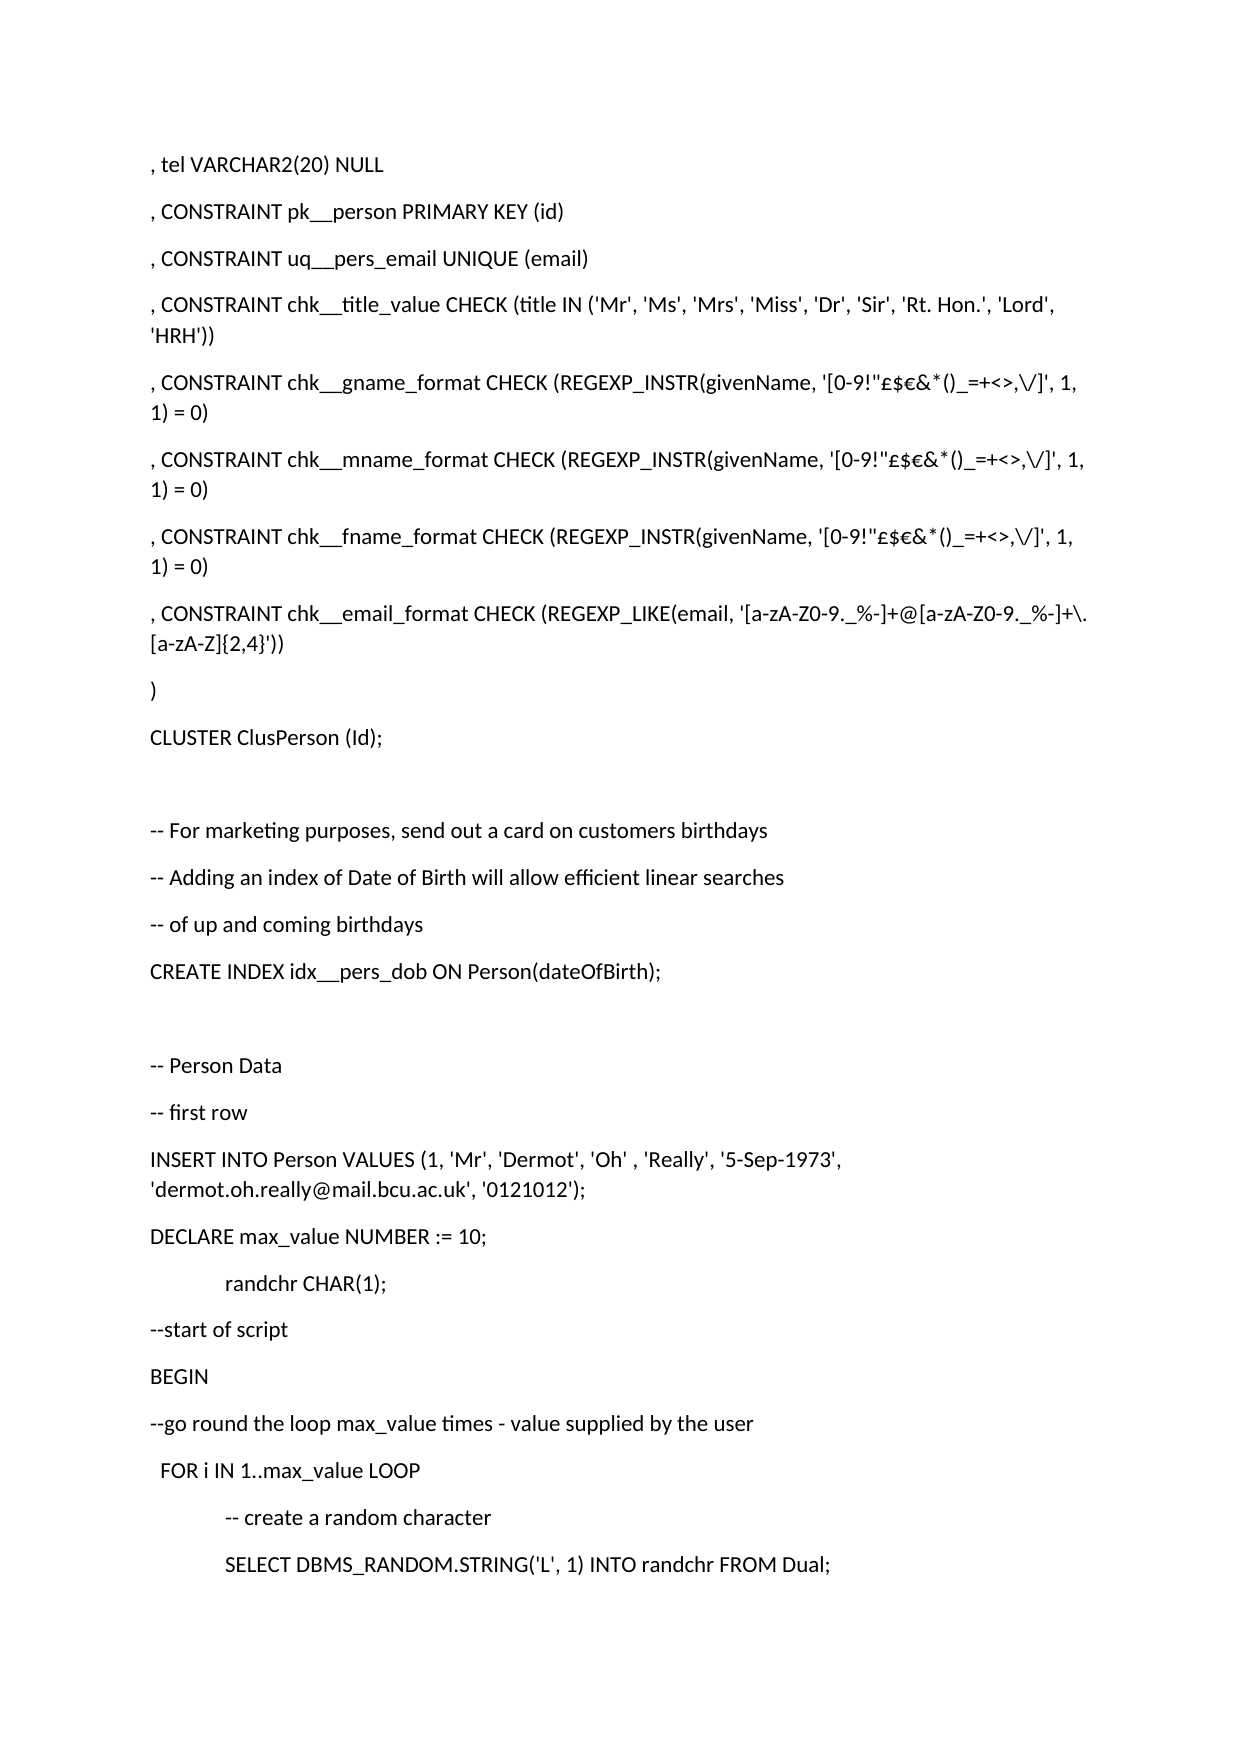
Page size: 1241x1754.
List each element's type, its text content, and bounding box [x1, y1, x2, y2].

text -- Adding an index of Date of Birth will allow efficient linear searches [150, 863, 1090, 892]
text randchr CHAR(1); [150, 1269, 1090, 1297]
text , CONSTRAINT chk__gname_format CHECK (REGEXP_INSTR(givenName, '[0-9!"£$€&*()_=+<>,\/]', 1, 1) = 0) [150, 368, 1090, 426]
text SELECT DBMS_RANDOM.STRING('L', 1) INTO randchr FROM Dual; [150, 1550, 1090, 1578]
text CREATE INDEX idx__pers_dob ON Person(dateOfBirth); [150, 957, 1090, 985]
text INSERT INTO Person VALUES (1, 'Mr', 'Dermot', 'Oh' , 'Really', '5-Sep-1973', 'dermot.oh.really@mail.bcu.ac.uk', '0121012'); [150, 1145, 1090, 1203]
text , CONSTRAINT chk__title_value CHECK (title IN ('Mr', 'Ms', 'Mrs', 'Miss', 'Dr', 'Sir', 'Rt. Hon.', 'Lord', 'HRH')) [150, 291, 1090, 349]
text FOR i IN 1..max_value LOOP [150, 1456, 1090, 1484]
text ) [150, 676, 1090, 704]
text , CONSTRAINT pk__person PRIMARY KEY (id) [150, 197, 1090, 225]
text DECLARE max_value NUMBER := 10; [150, 1222, 1090, 1250]
text , CONSTRAINT chk__email_format CHECK (REGEXP_LIKE(email, '[a-zA-Z0-9._%-]+@[a-zA-Z0-9._%-]+\.[a-zA-Z]{2,4}')) [150, 599, 1090, 657]
text -- of up and coming birthdays [150, 910, 1090, 938]
text , CONSTRAINT uq__pers_email UNIQUE (email) [150, 244, 1090, 272]
text -- For marketing purposes, send out a card on customers birthdays [150, 817, 1090, 845]
text -- Person Data [150, 1051, 1090, 1079]
text , CONSTRAINT chk__mname_format CHECK (REGEXP_INSTR(givenName, '[0-9!"£$€&*()_=+<>,\/]', 1, 1) = 0) [150, 445, 1090, 503]
text -- create a random character [150, 1503, 1090, 1531]
text --go round the loop max_value times - value supplied by the user [150, 1409, 1090, 1437]
text CLUSTER ClusPerson (Id); [150, 723, 1090, 751]
text BEGIN [150, 1362, 1090, 1391]
text --start of script [150, 1316, 1090, 1344]
text , tel VARCHAR2(20) NULL [150, 150, 1090, 178]
text -- first row [150, 1098, 1090, 1126]
text , CONSTRAINT chk__fname_format CHECK (REGEXP_INSTR(givenName, '[0-9!"£$€&*()_=+<>,\/]', 1, 1) = 0) [150, 522, 1090, 580]
